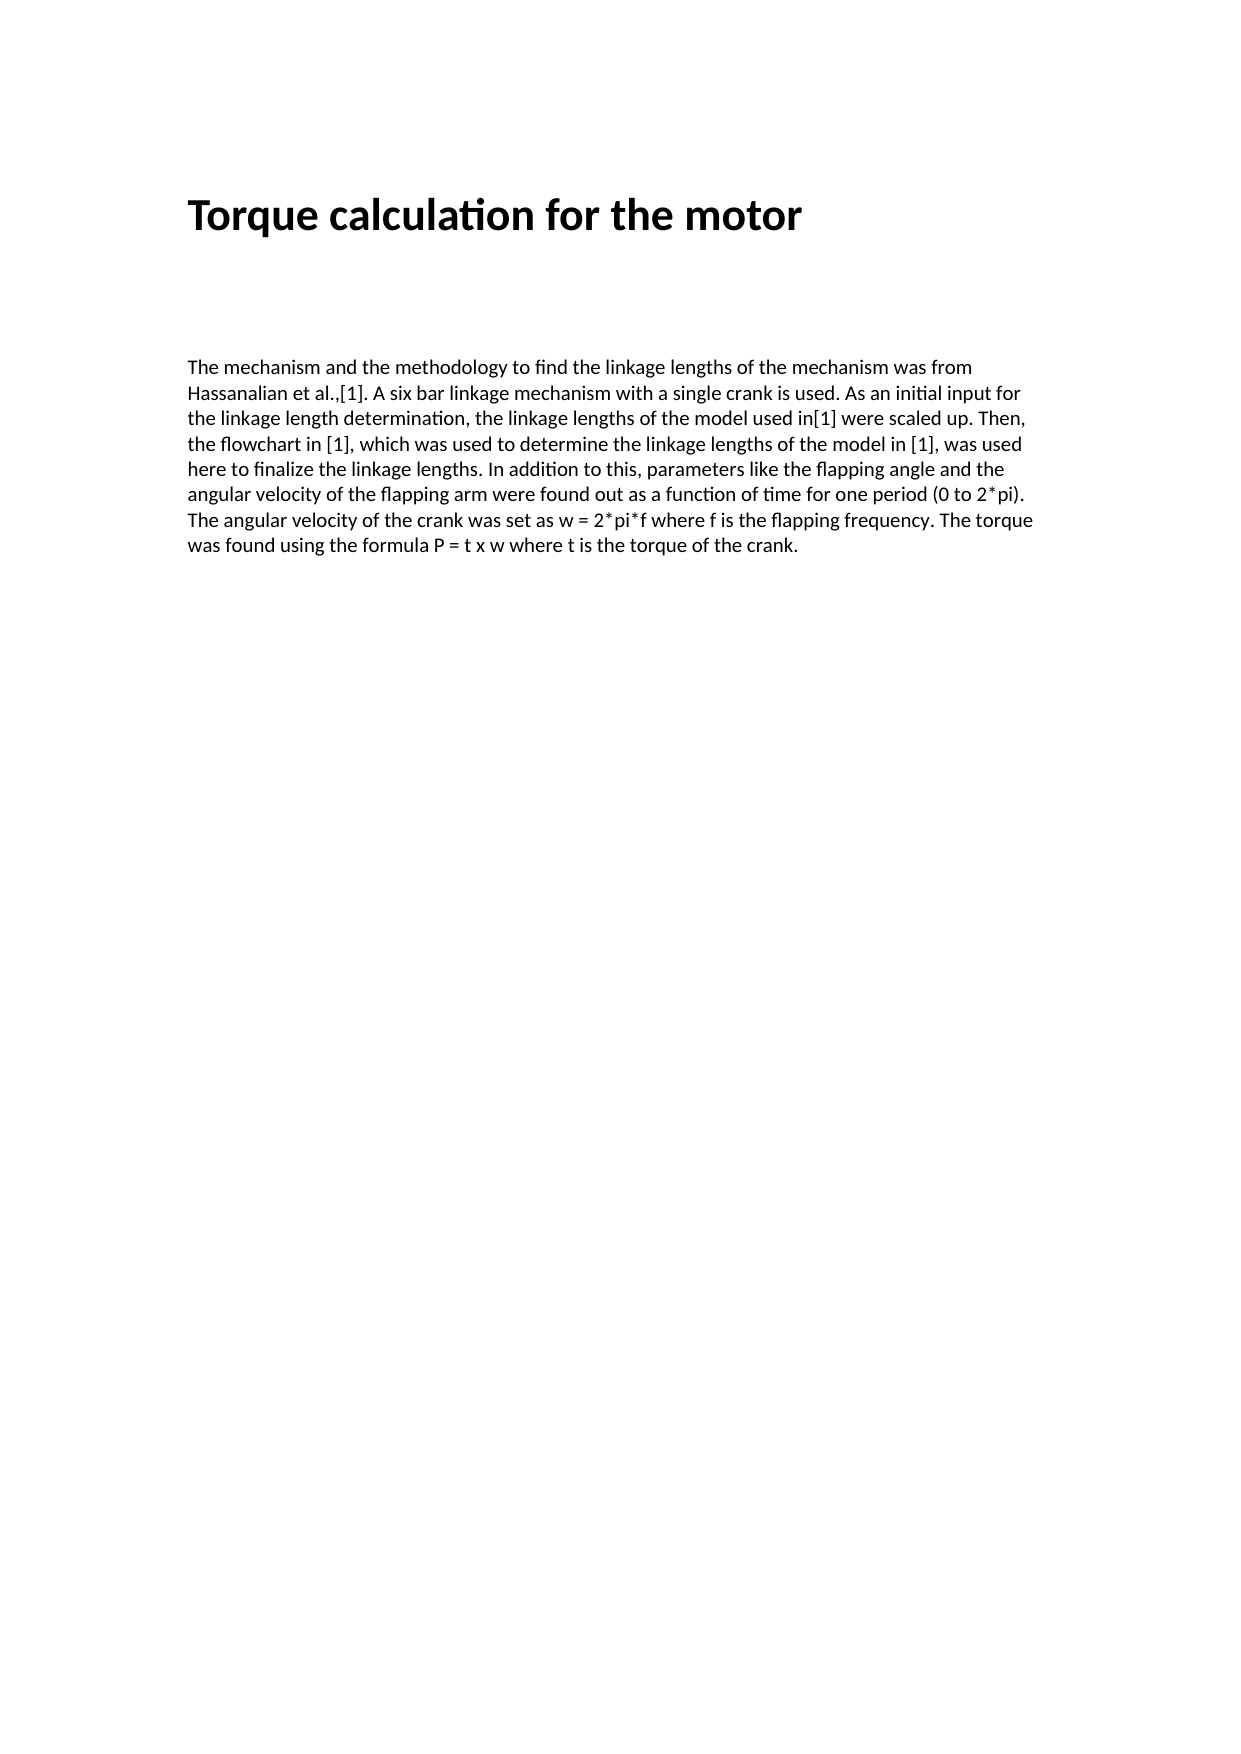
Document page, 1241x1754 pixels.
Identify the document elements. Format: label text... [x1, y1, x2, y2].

text The angular velocity of the crank was set as w = 2*pi*f where f is the flapping frequency. The torque was found using the formula P = t x w where t is the torque of the crank. [187, 507, 1053, 558]
subtitle Torque calculation for the motor [187, 185, 1053, 241]
text The mechanism and the methodology to find the linkage lengths of the mechanism was from Hassanalian et al.,[1]. A six bar linkage mechanism with a single crank is used. As an initial input for the linkage length determination, the linkage lengths of the model used in[1] were scaled up. Then, the flowchart in [1], which was used to determine the linkage lengths of the model in [1], was used here to finalize the linkage lengths. In addition to this, parameters like the flapping angle and the angular velocity of the flapping arm were found out as a function of time for one period (0 to 2*pi). [187, 354, 1053, 507]
